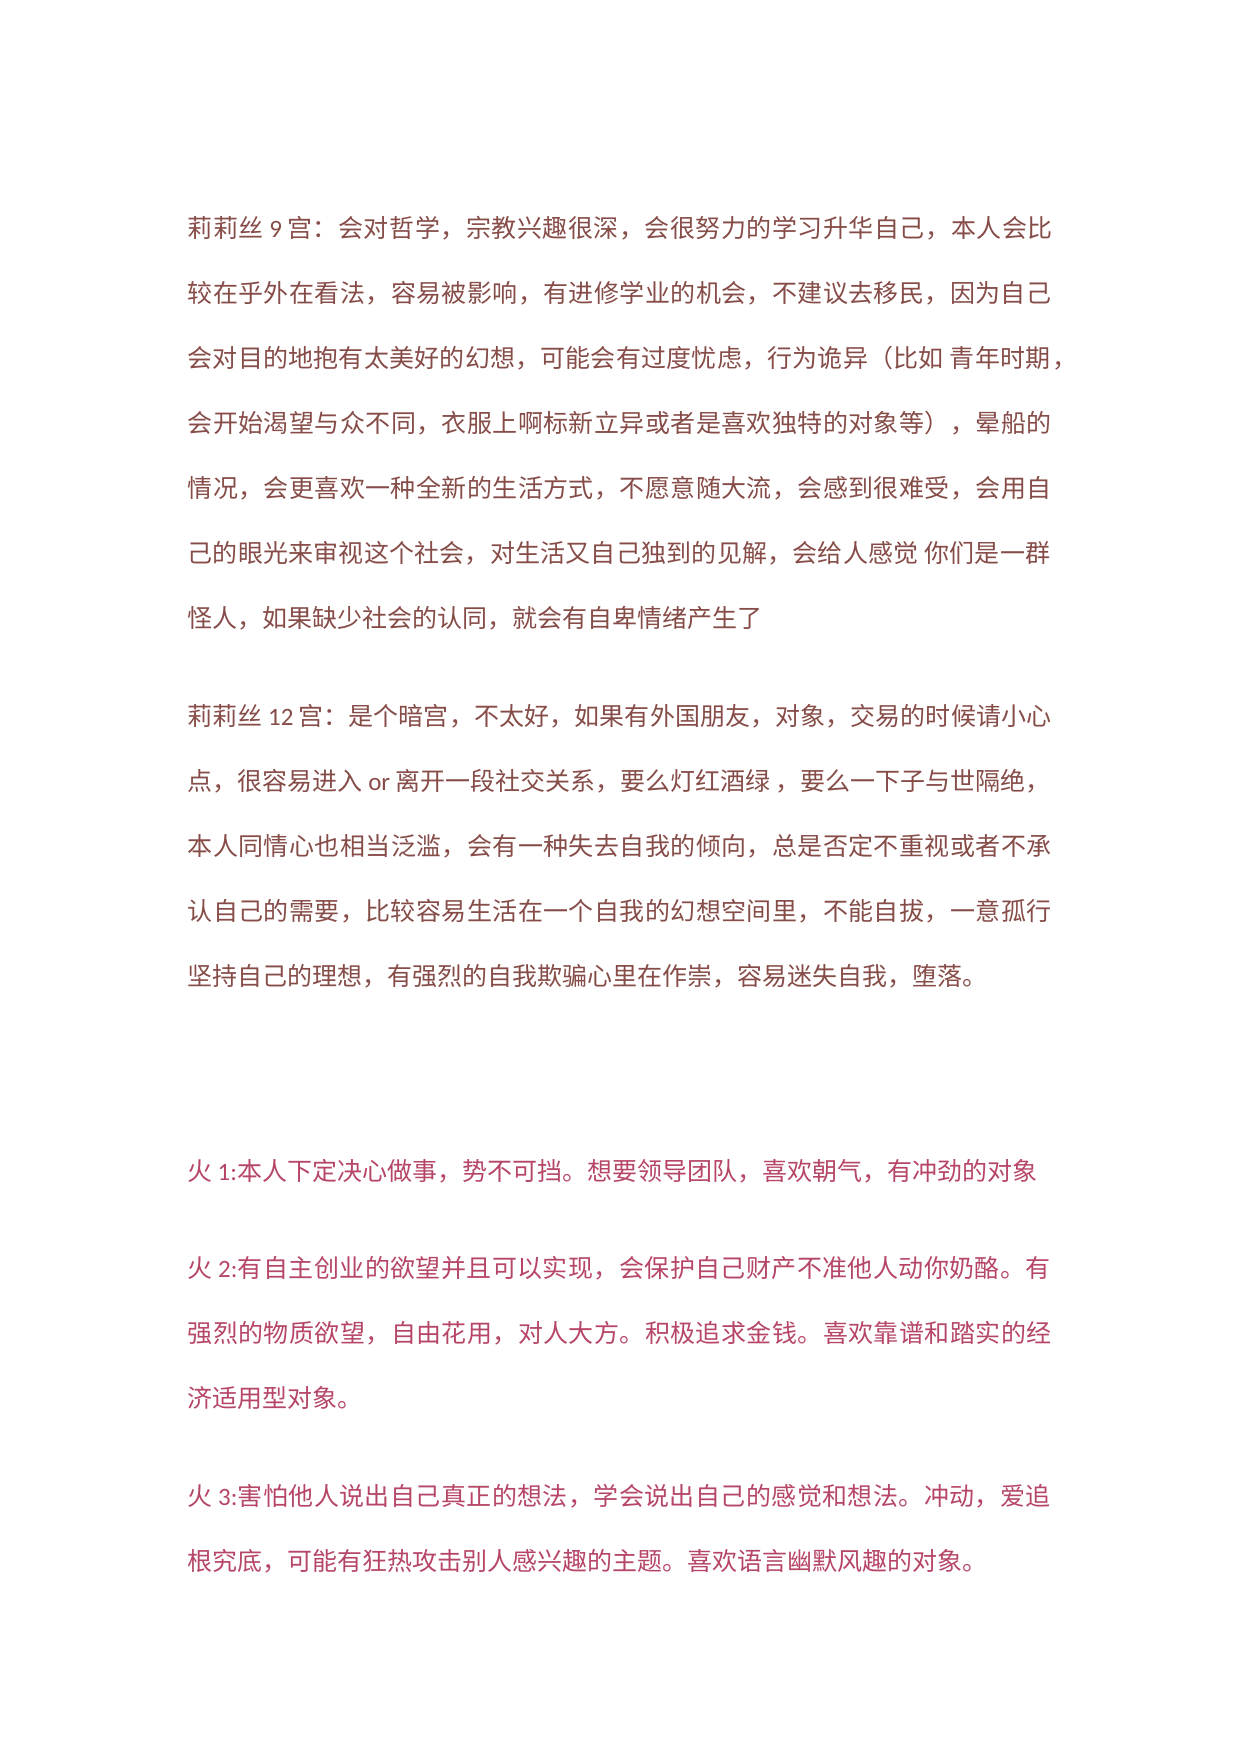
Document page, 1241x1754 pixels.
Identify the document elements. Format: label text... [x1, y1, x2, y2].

text 火3:害怕他人说出自己真正的想法，学会说出自己的感觉和想法。冲动，爱追根究底，可能有狂热攻击别人感兴趣的主题。喜欢语言幽默风趣的对象。 [187, 1462, 1053, 1592]
text 火2:有自主创业的欲望并且可以实现，会保护自己财产不准他人动你奶酪。有强烈的物质欲望，自由花用，对人大方。积极追求金钱。喜欢靠谱和踏实的经济适用型对象。 [187, 1234, 1053, 1429]
text 莉莉丝12宫：是个暗宫，不太好，如果有外国朋友，对象，交易的时候请小心点，很容易进入or离开一段社交关系，要么灯红酒绿 ，要么一下子与世隔绝，本人同情心也相当泛滥，会有一种失去自我的倾向，总是否定不重视或者不承认自己的需要，比较容易生活在一个自我的幻想空间里，不能自拔，一意孤行坚持自己的理想，有强烈的自我欺骗心里在作崇，容易迷失自我，堕落。 [187, 682, 1053, 1007]
text 火1:本人下定决心做事，势不可挡。想要领导团队，喜欢朝气，有冲劲的对象 [187, 1137, 1053, 1202]
text 莉莉丝9宫：会对哲学，宗教兴趣很深，会很努力的学习升华自己，本人会比较在乎外在看法，容易被影响，有进修学业的机会，不建议去移民，因为自己会对目的地抱有太美好的幻想，可能会有过度忧虑，行为诡异（比如 青年时期，会开始渴望与众不同，衣服上啊标新立异或者是喜欢独特的对象等），晕船的情况，会更喜欢一种全新的生活方式，不愿意随大流，会感到很难受，会用自己的眼光来审视这个社会，对生活又自己独到的见解，会给人感觉 你们是一群怪人，如果缺少社会的认同，就会有自卑情绪产生了 [187, 194, 1053, 649]
